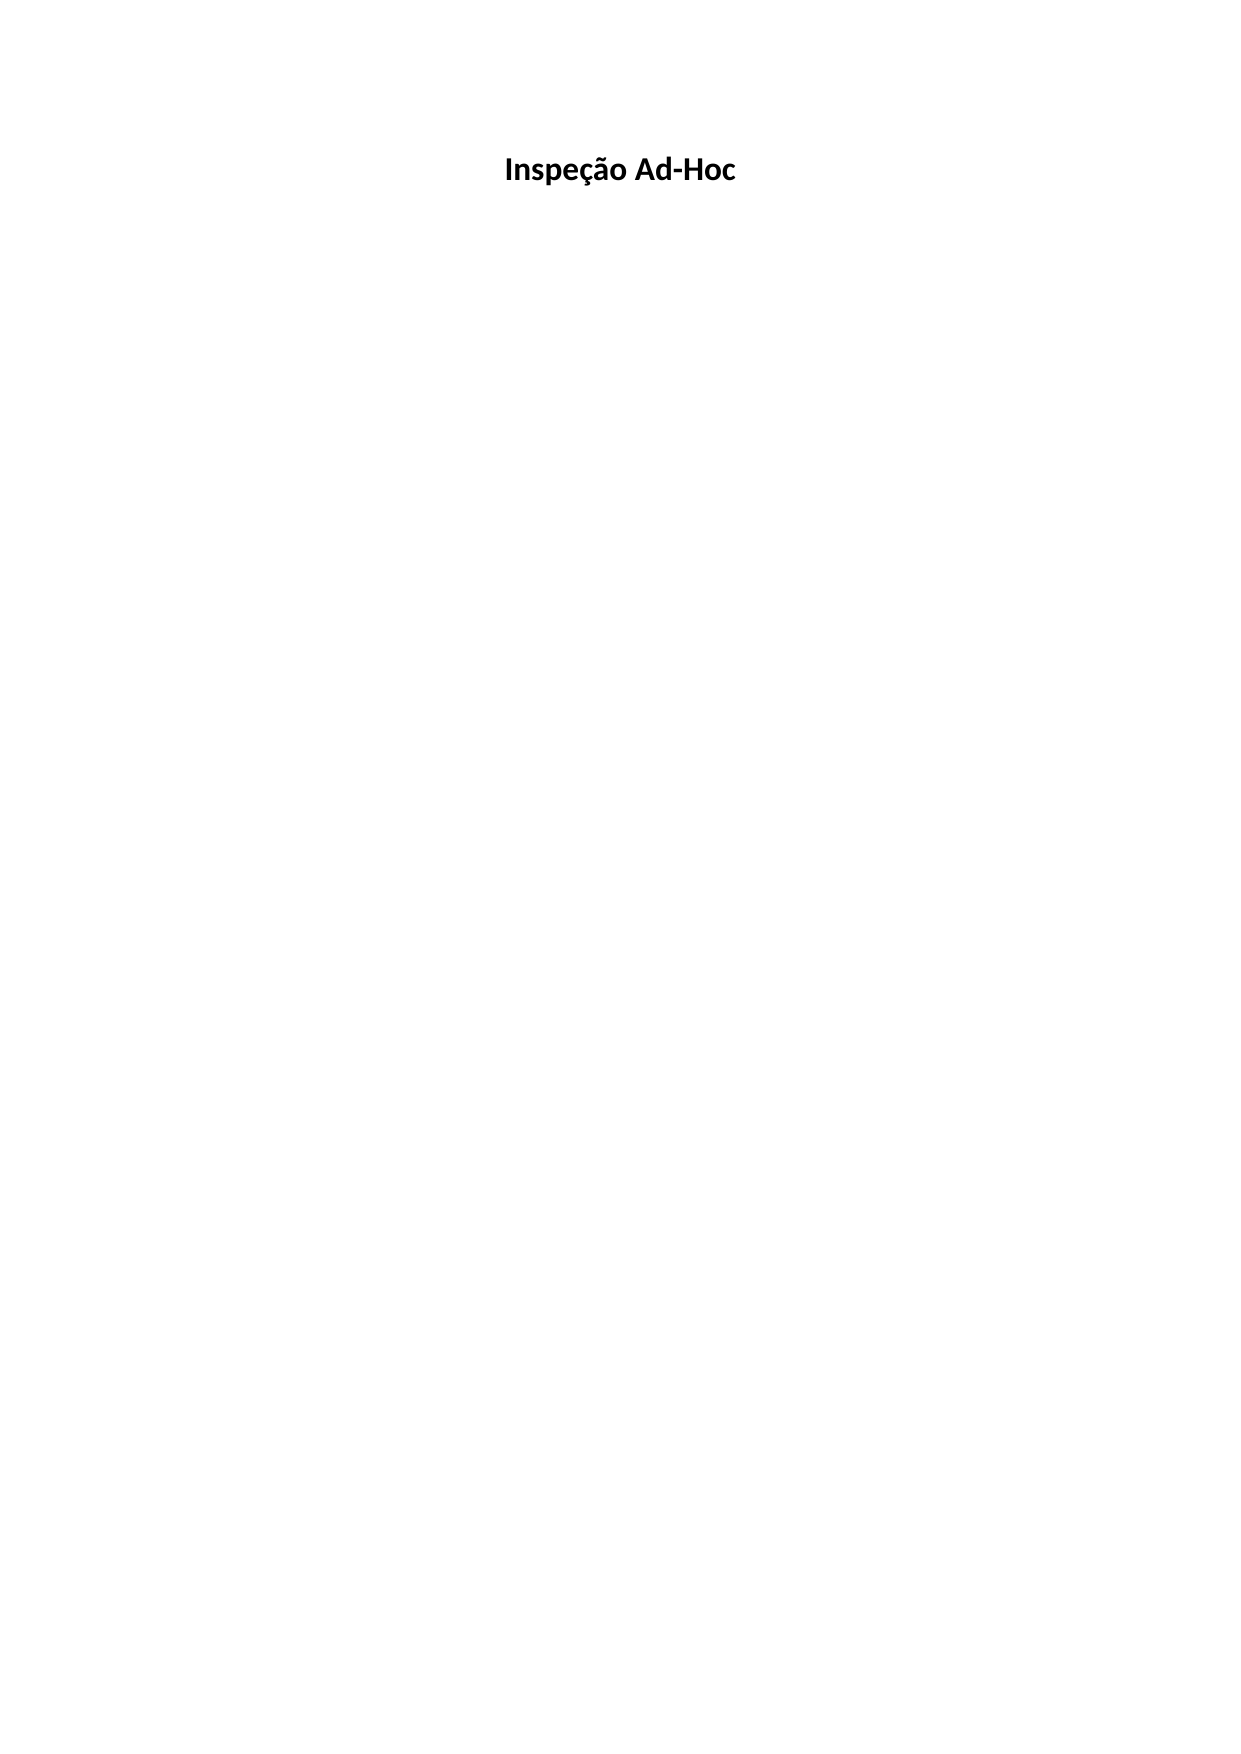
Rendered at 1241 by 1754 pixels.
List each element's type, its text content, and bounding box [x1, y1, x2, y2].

text Inspeção Ad-Hoc [177, 148, 1063, 188]
